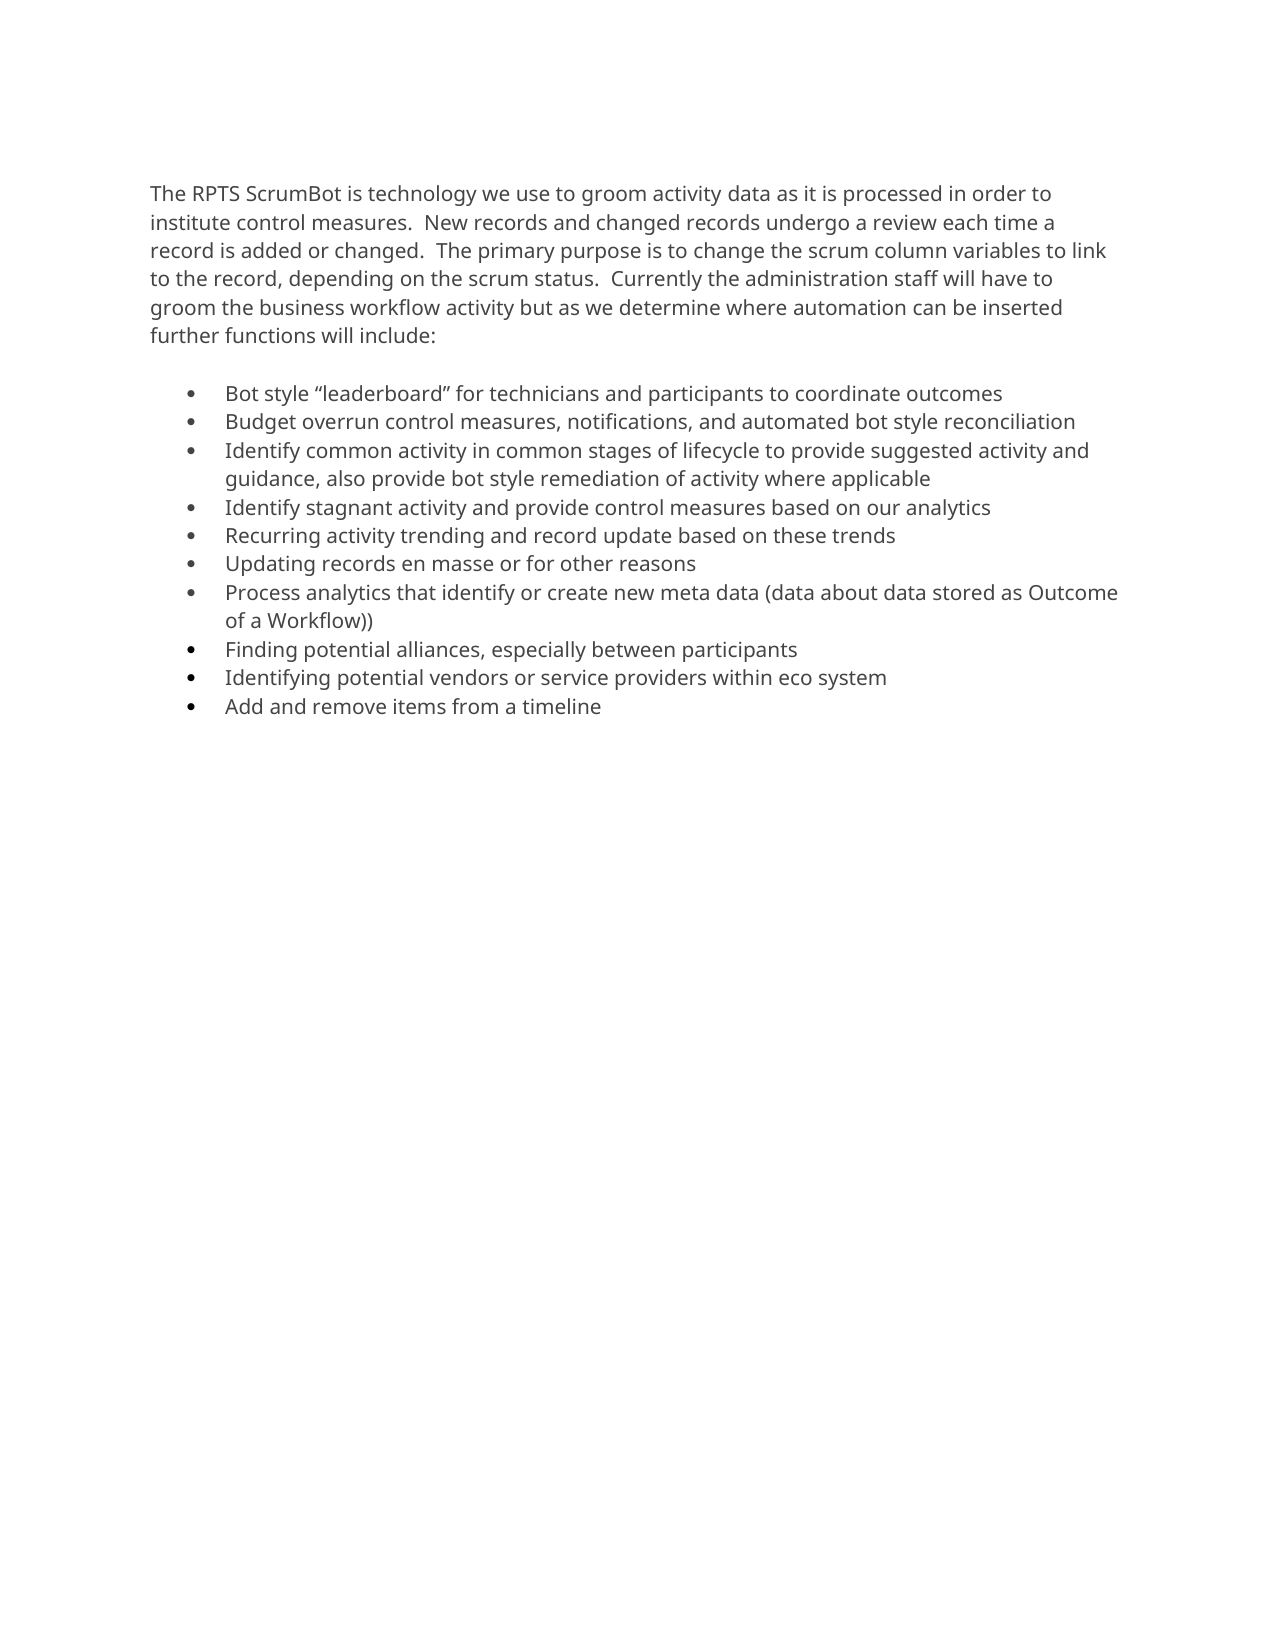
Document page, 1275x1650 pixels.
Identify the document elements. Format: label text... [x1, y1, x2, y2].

list Process analytics that identify or create new meta data (data about data stored as Outcome of a Workflow)) [187, 578, 1125, 635]
list Identify stagnant activity and provide control measures based on our analytics [187, 493, 1125, 521]
list Updating records en masse or for other reasons [187, 549, 1125, 578]
list Finding potential alliances, especially between participants [187, 635, 1125, 663]
text The RPTS ScrumBot is technology we use to groom activity data as it is processed in order to institute control measures. New records and changed records undergo a review each time a record is added or changed. The primary purpose is to change the scrum column variables to link to the record, depending on the scrum status. Currently the administration staff will have to groom the business workflow activity but as we determine where automation can be inserted further functions will include: [150, 179, 1125, 350]
list Add and remove items from a timeline [187, 692, 1125, 720]
list Bot style “leaderboard” for technicians and participants to coordinate outcomes [187, 379, 1125, 407]
list Identify common activity in common stages of lifecycle to provide suggested activity and guidance, also provide bot style remediation of activity where applicable [187, 436, 1125, 493]
list Identifying potential vendors or service providers within eco system [187, 663, 1125, 692]
list Recurring activity trending and record update based on these trends [187, 521, 1125, 549]
list Budget overrun control measures, notifications, and automated bot style reconciliation [187, 407, 1125, 436]
